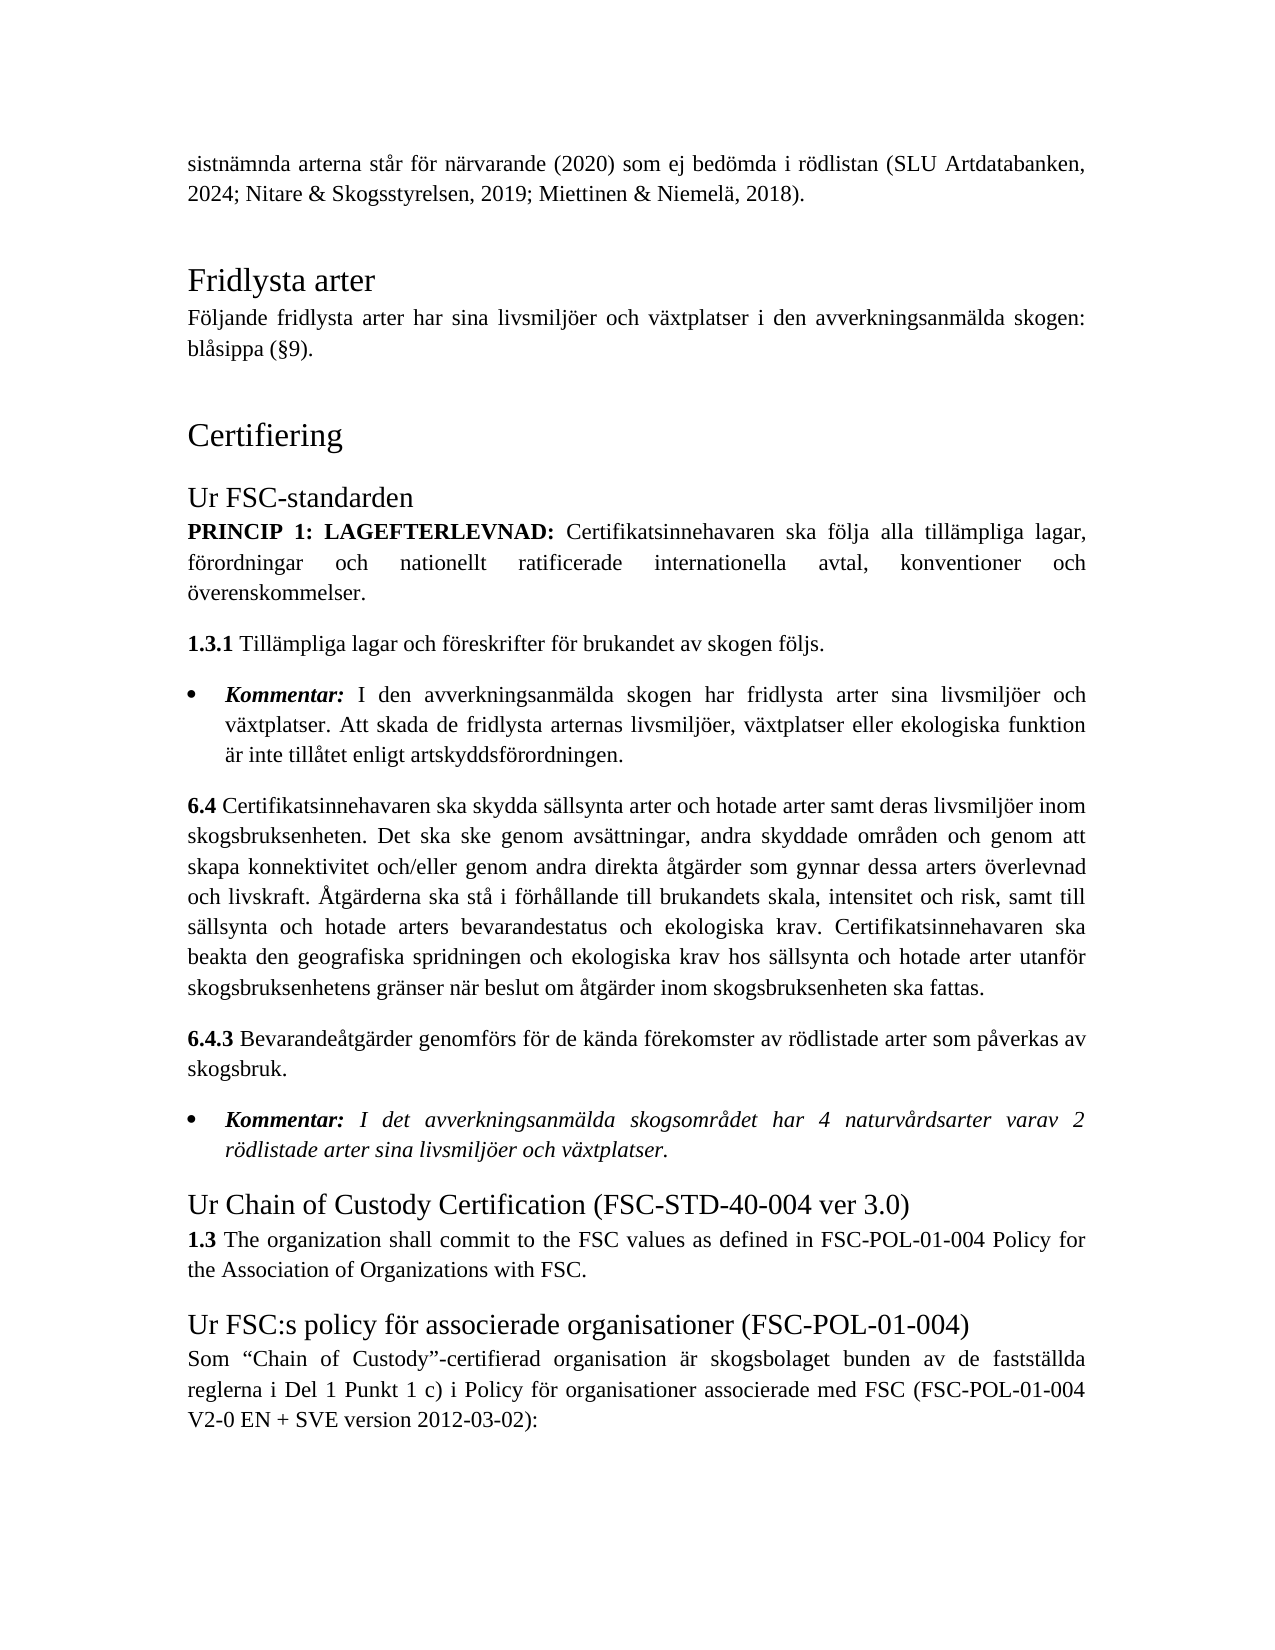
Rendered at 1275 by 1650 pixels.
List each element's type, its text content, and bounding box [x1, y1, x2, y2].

subtitle Ur FSC:s policy för associerade organisationer (FSC-POL-01-004) [187, 1307, 1087, 1340]
list Kommentar: I det avverkningsanmälda skogsområdet har 4 naturvårdsarter varav 2 rödlistade arter sina livsmiljöer och växtplatser. [187, 1106, 1087, 1162]
text 1.3 The organization shall commit to the FSC values as defined in FSC-POL-01-004 Policy for the Association of Organizations with FSC. [187, 1226, 1087, 1282]
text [187, 150, 1087, 207]
text 6.4 Certifikatsinnehavaren ska skydda sällsynta arter och hotade arter samt deras livsmiljöer inom skogsbruksenheten. Det ska ske genom avsättningar, andra skyddade områden och genom att skapa konnektivitet och/eller genom andra direkta åtgärder som gynnar dessa arters överlevnad och livskraft. Åtgärderna ska stå i förhållande till brukandets skala, intensitet och risk, samt till sällsynta och hotade arters bevarandestatus och ekologiska krav. Certifikatsinnehavaren ska beakta den geografiska spridningen och ekologiska krav hos sällsynta och hotade arter utanför skogsbruksenhetens gränser när beslut om åtgärder inom skogsbruksenheten ska fattas. [187, 792, 1087, 1000]
text 1.3.1 Tillämpliga lagar och föreskrifter för brukandet av skogen följs. [187, 630, 1087, 656]
text PRINCIP 1: LAGEFTERLEVNAD: Certifikatsinnehavaren ska följa alla tillämpliga lagar, förordningar och nationellt ratificerade internationella avtal, konventioner och överenskommelser. [187, 518, 1087, 605]
subtitle Ur FSC-standarden [187, 480, 1087, 513]
list Kommentar: I den avverkningsanmälda skogen har fridlysta arter sina livsmiljöer och växtplatser. Att skada de fridlysta arternas livsmiljöer, växtplatser eller ekologiska funktion är inte tillåtet enligt artskyddsförordningen. [187, 681, 1087, 768]
subtitle Fridlysta arter [187, 260, 1087, 299]
subtitle Ur Chain of Custody Certification (FSC-STD-40-004 ver 3.0) [187, 1187, 1087, 1221]
text 6.4.3 Bevarandeåtgärder genomförs för de kända förekomster av rödlistade arter som påverkas av skogsbruk. [187, 1024, 1087, 1081]
text Som “Chain of Custody”-certifierad organisation är skogsbolaget bunden av de fastställda reglerna i Del 1 Punkt 1 c) i Policy för organisationer associerade med FSC (FSC-POL-01-004 V2-0 EN + SVE version 2012-03-02): [187, 1345, 1087, 1432]
subtitle Certifiering [187, 415, 1087, 453]
text Följande fridlysta arter har sina livsmiljöer och växtplatser i den avverkningsanmälda skogen: blåsippa (§9). [187, 304, 1087, 361]
